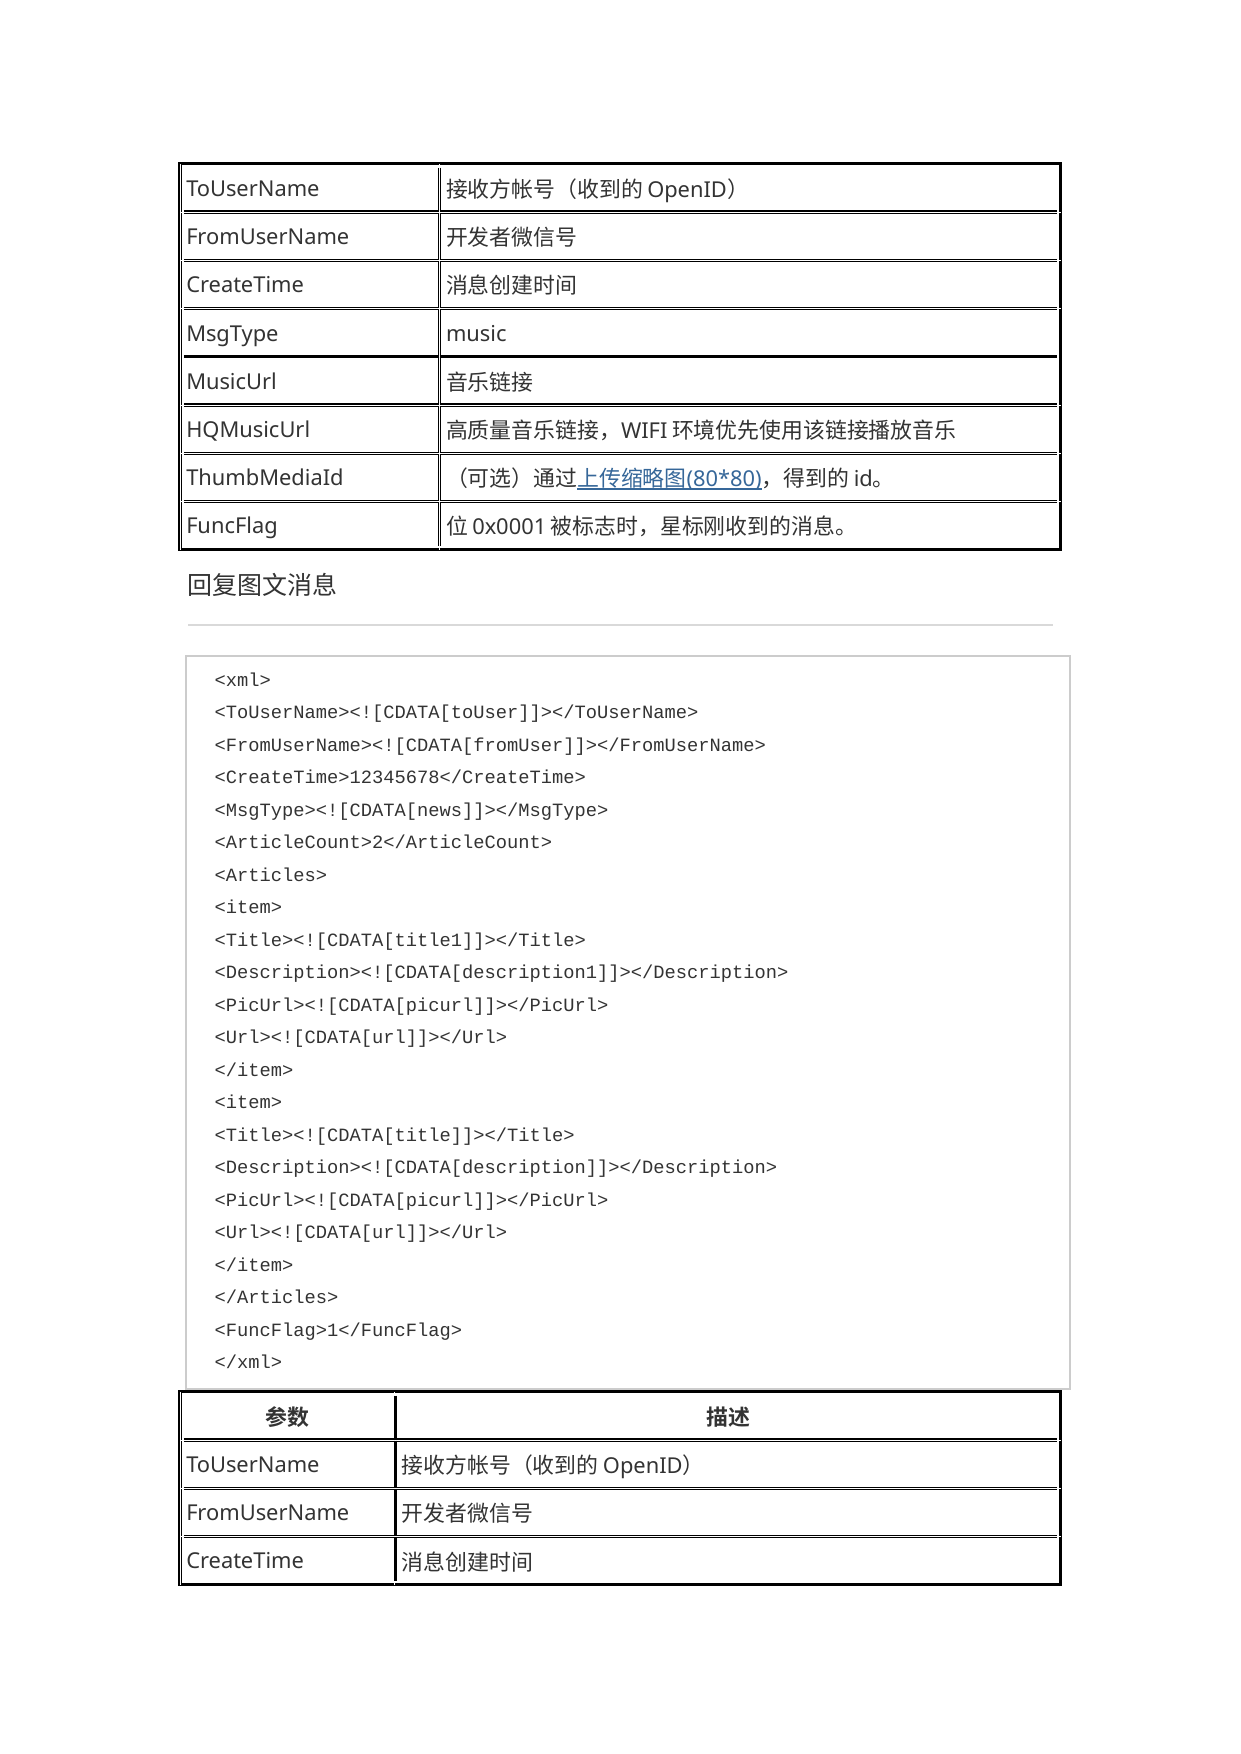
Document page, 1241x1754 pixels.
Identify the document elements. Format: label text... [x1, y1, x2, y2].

table_cell ThumbMediaId [182, 451, 438, 499]
text <Url><![CDATA[url]]></Url> [187, 1013, 1069, 1045]
text <ToUserName><![CDATA[toUser]]></ToUserName> [187, 688, 1069, 720]
text <PicUrl><![CDATA[picurl]]></PicUrl> [187, 980, 1069, 1013]
table_cell FromUserName [182, 1486, 394, 1534]
table_cell （可选）通过上传缩略图(80*80)，得到的id。 [441, 451, 1060, 499]
table_cell 消息创建时间 [441, 259, 1060, 307]
text </xml> [187, 1338, 1069, 1388]
text <item> [187, 883, 1069, 915]
text <Url><![CDATA[url]]></Url> [187, 1208, 1069, 1240]
text </Articles> [187, 1273, 1069, 1305]
table_cell 接收方帐号（收到的OpenID） [397, 1438, 1060, 1486]
table_cell FromUserName [182, 210, 438, 258]
text <PicUrl><![CDATA[picurl]]></PicUrl> [187, 1175, 1069, 1208]
text <Title><![CDATA[title]]></Title> [187, 1110, 1069, 1143]
table_cell 开发者微信号 [441, 210, 1060, 258]
subtitle 回复图文消息 [187, 551, 1053, 626]
table_cell music [440, 307, 1061, 355]
table_cell CreateTime [182, 259, 438, 307]
table_cell 位0x0001被标志时，星标刚收到的消息。 [440, 500, 1060, 548]
table_cell 消息创建时间 [395, 1535, 1060, 1583]
text <Description><![CDATA[description]]></Description> [187, 1143, 1069, 1175]
text <MsgType><![CDATA[news]]></MsgType> [187, 785, 1069, 818]
text <ArticleCount>2</ArticleCount> [187, 818, 1069, 850]
text <Title><![CDATA[title1]]></Title> [187, 915, 1069, 948]
table_cell CreateTime [182, 1535, 395, 1583]
text <FromUserName><![CDATA[fromUser]]></FromUserName> [187, 720, 1069, 753]
text <FuncFlag>1</FuncFlag> [187, 1305, 1069, 1338]
table_cell 开发者微信号 [397, 1486, 1060, 1534]
table_cell 高质量音乐链接，WIFI环境优先使用该链接播放音乐 [441, 403, 1060, 451]
table_cell 音乐链接 [441, 355, 1059, 403]
text <CreateTime>12345678</CreateTime> [187, 753, 1069, 785]
table_cell FuncFlag [182, 500, 439, 548]
table_header 描述 [395, 1393, 1059, 1438]
table_header 参数 [182, 1392, 395, 1438]
table_cell MsgType [180, 307, 439, 355]
table_cell MusicUrl [182, 355, 438, 403]
table_cell HQMusicUrl [182, 403, 438, 451]
table_cell 接收方帐号（收到的OpenID） [440, 165, 1059, 210]
text <item> [187, 1078, 1069, 1110]
text </item> [187, 1240, 1069, 1273]
text <xml> [187, 657, 1069, 688]
text </item> [187, 1045, 1069, 1078]
table_cell ToUserName [182, 165, 439, 210]
text <Description><![CDATA[description1]]></Description> [187, 948, 1069, 980]
text <Articles> [187, 850, 1069, 883]
table_cell ToUserName [182, 1438, 394, 1486]
